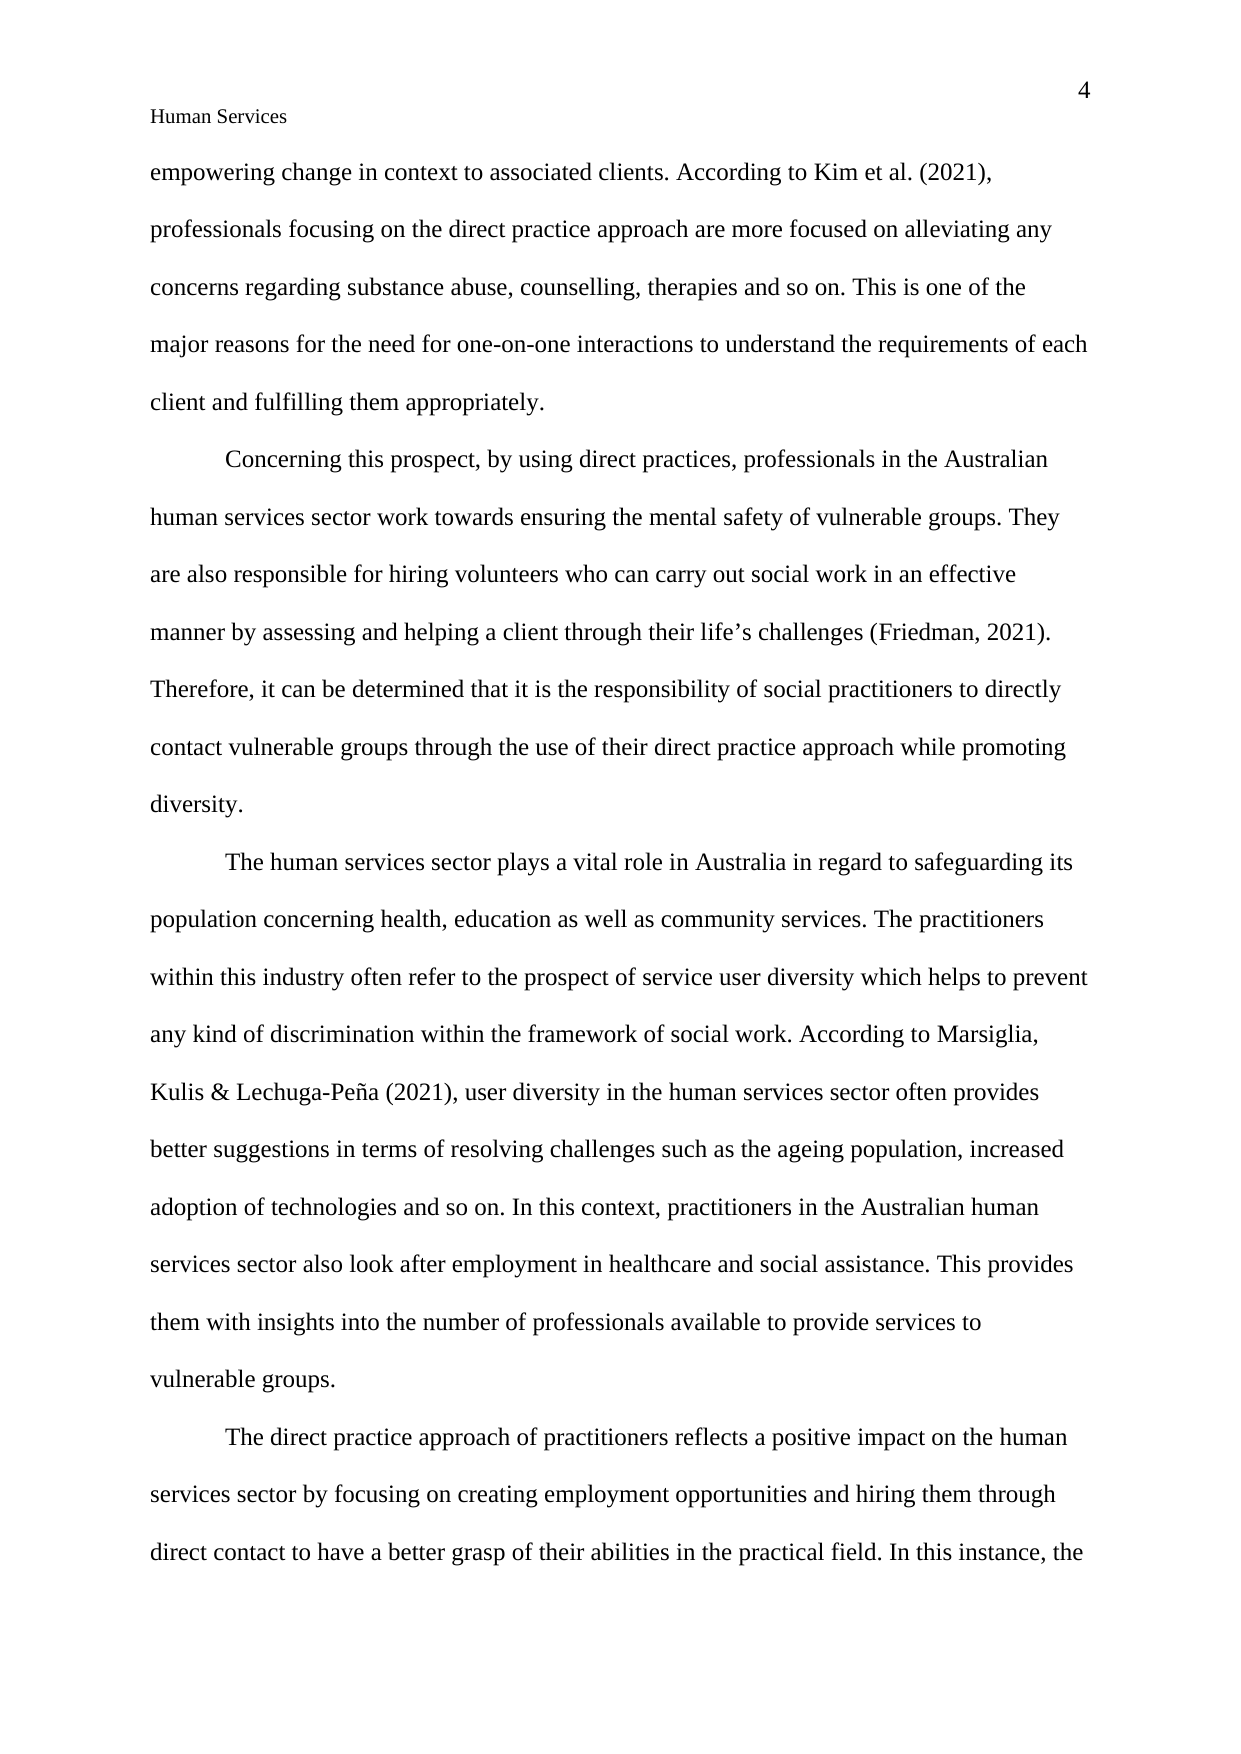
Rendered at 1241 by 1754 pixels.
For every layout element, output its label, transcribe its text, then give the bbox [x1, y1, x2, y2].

text Concerning this prospect, by using direct practices, professionals in the Australian human services sector work towards ensuring the mental safety of vulnerable groups. They are also responsible for hiring volunteers who can carry out social work in an effective manner by assessing and helping a client through their life’s challenges (Friedman, 2021). Therefore, it can be determined that it is the responsibility of social practitioners to directly contact vulnerable groups through the use of their direct practice approach while promoting diversity. [150, 444, 1090, 818]
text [150, 1422, 1090, 1565]
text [150, 157, 1090, 415]
text The human services sector plays a vital role in Australia in regard to safeguarding its population concerning health, education as well as community services. The practitioners within this industry often refer to the prospect of service user diversity which helps to prevent any kind of discrimination within the framework of social work. According to Marsiglia, Kulis & Lechuga-Peña (2021), user diversity in the human services sector often provides better suggestions in terms of resolving challenges such as the ageing population, increased adoption of technologies and so on. In this context, practitioners in the Australian human services sector also look after employment in healthcare and social assistance. This provides them with insights into the number of professionals available to provide services to vulnerable groups. [150, 847, 1090, 1393]
